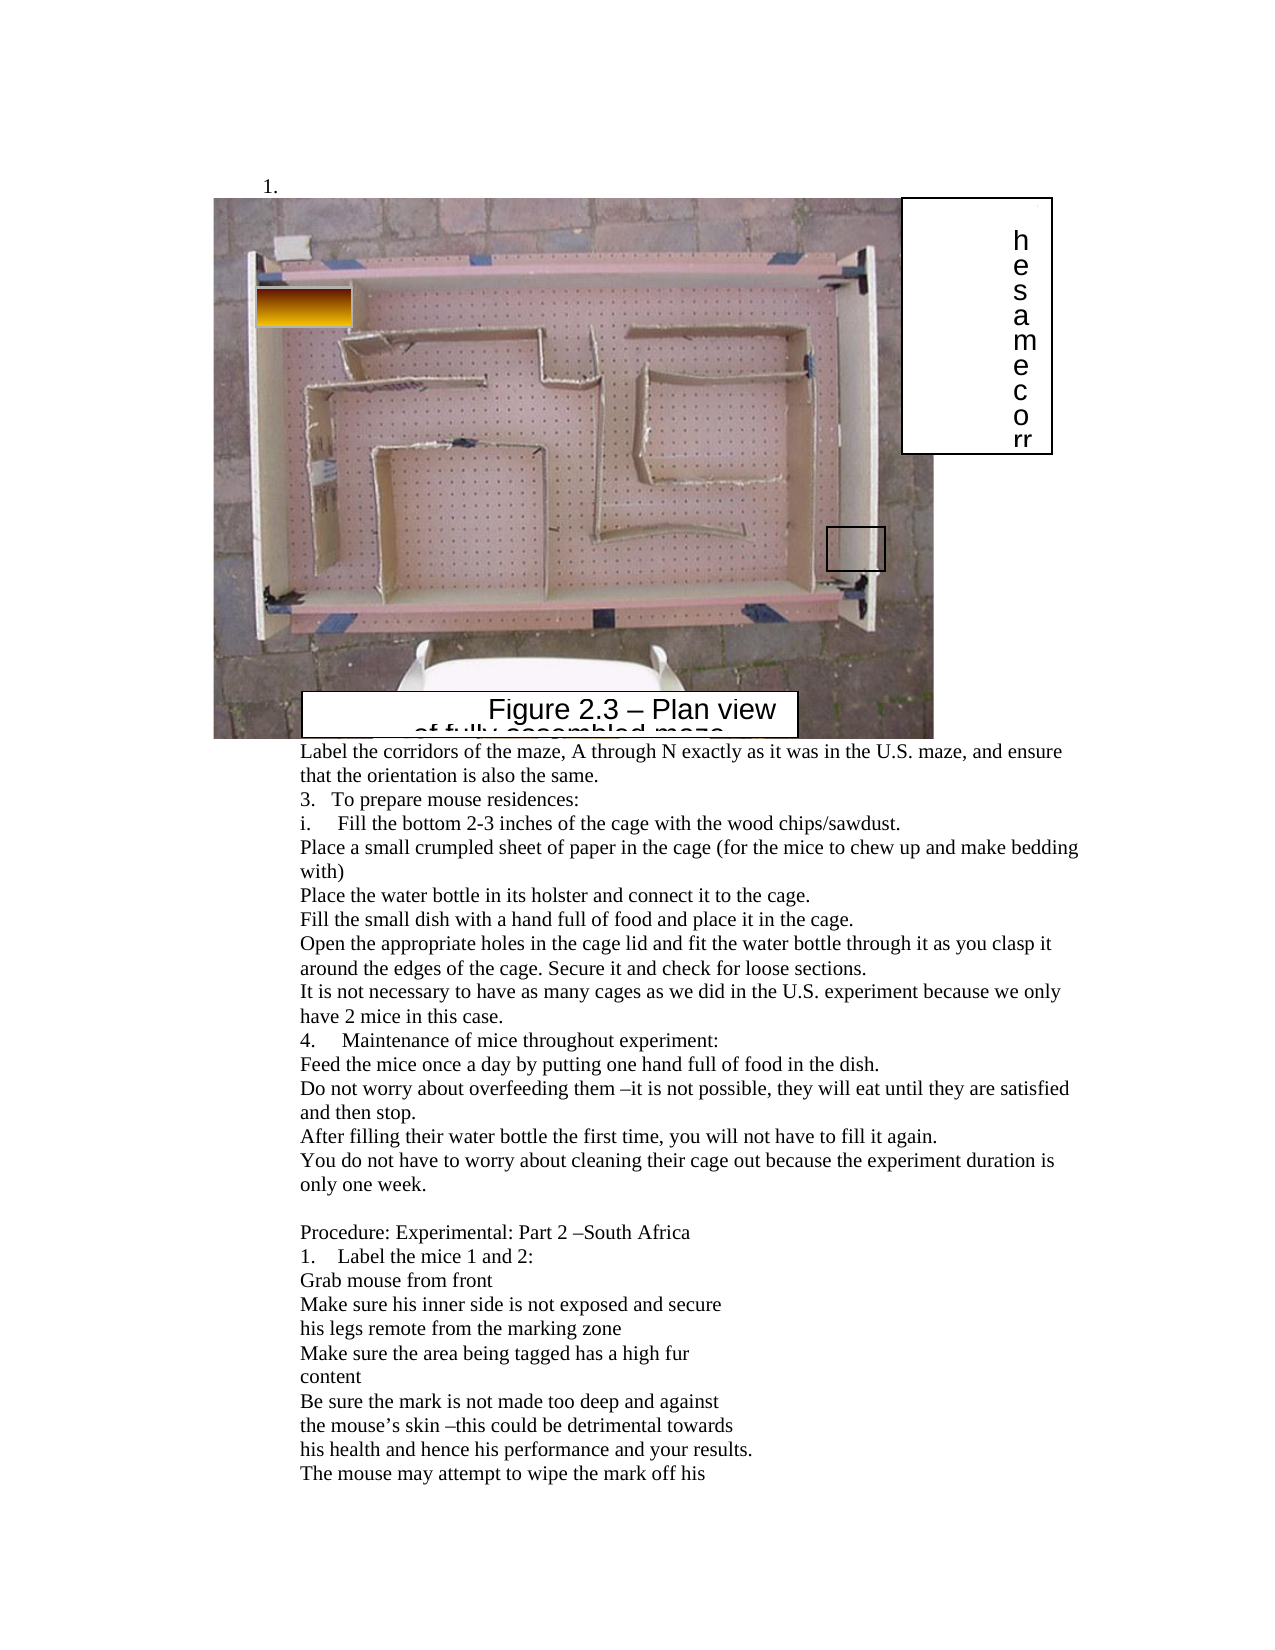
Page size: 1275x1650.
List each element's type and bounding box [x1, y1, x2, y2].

picture [213, 198, 934, 739]
list [262, 174, 1087, 1485]
